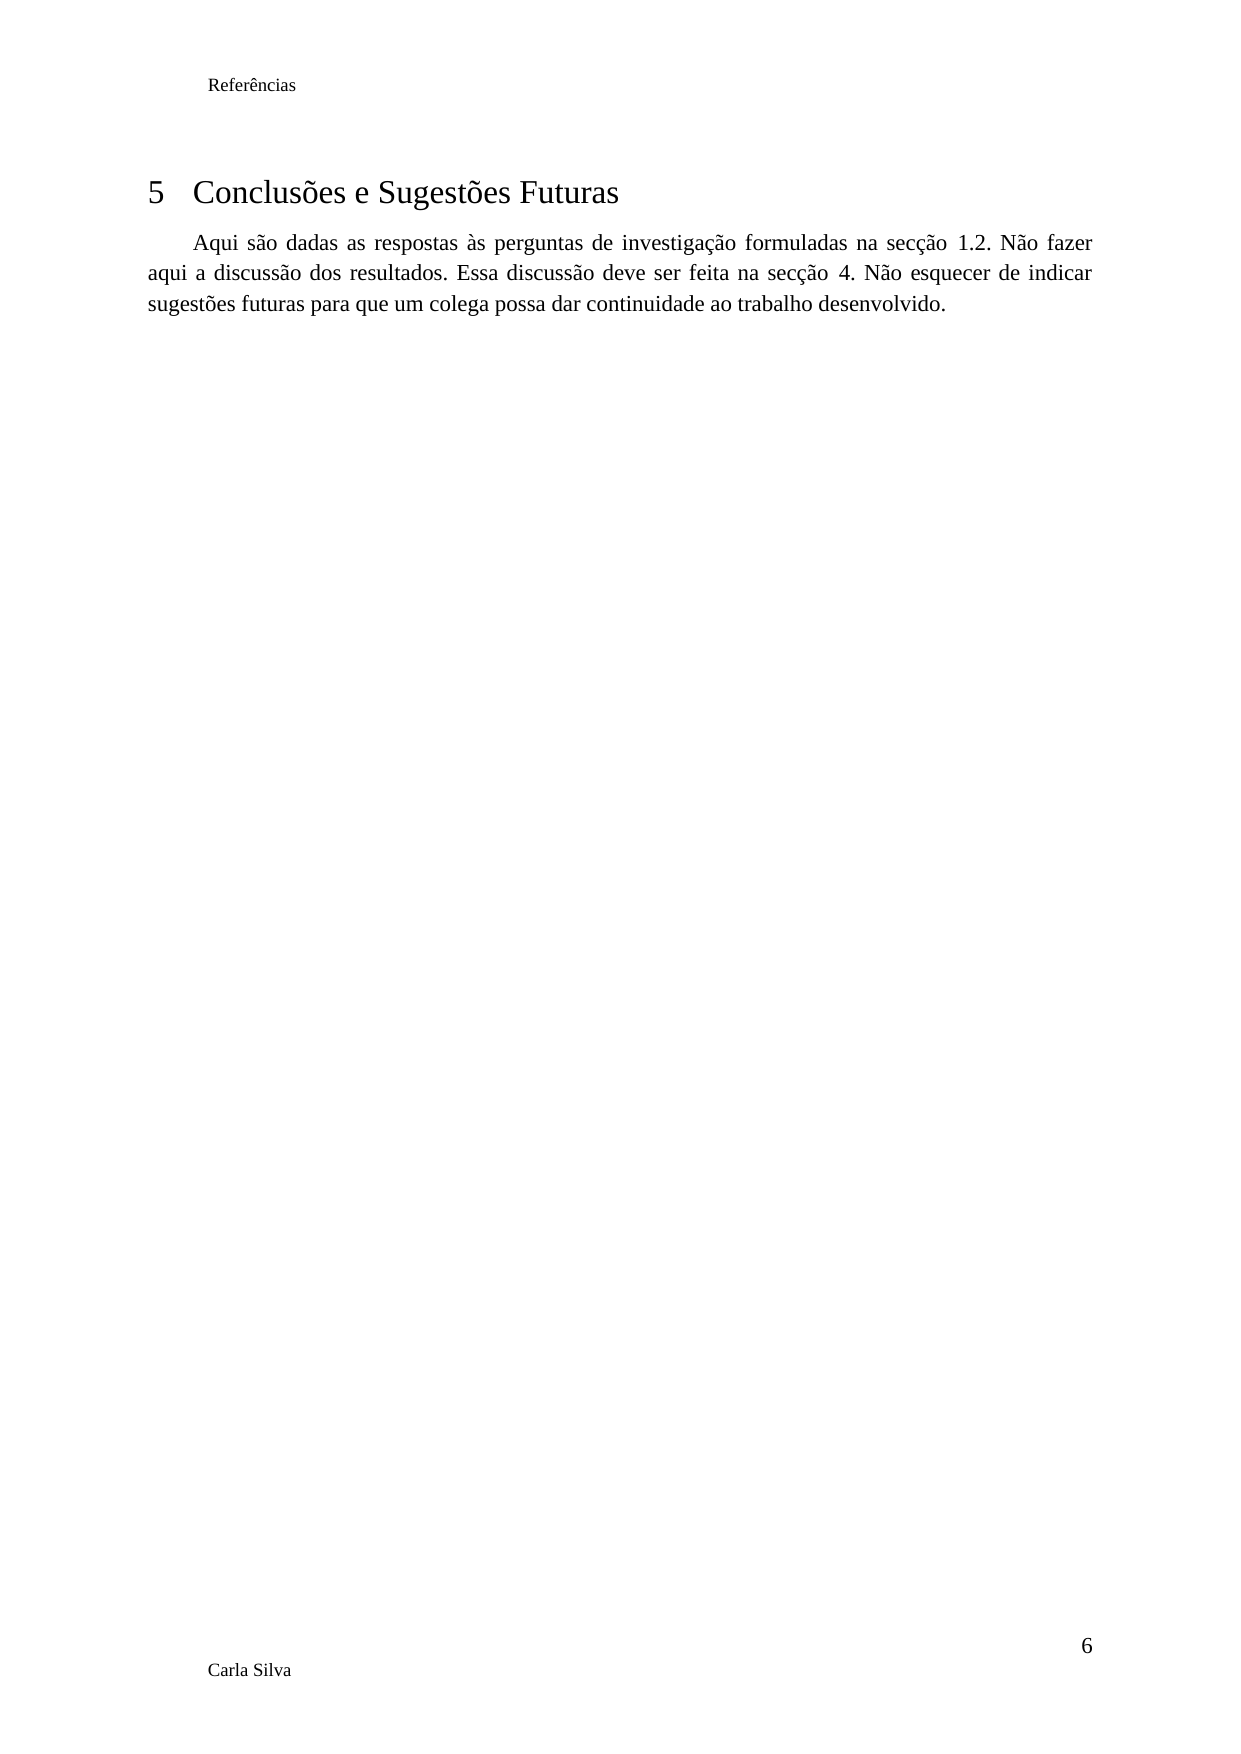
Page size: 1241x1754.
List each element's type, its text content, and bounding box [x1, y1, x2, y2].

subtitle Conclusões e Sugestões Futuras [148, 173, 1092, 211]
text Aqui são dadas as respostas às perguntas de investigação formuladas na secção 1.2. Não fazer aqui a discussão dos resultados. Essa discussão deve ser feita na secção 4. Não esquecer de indicar sugestões futuras para que um colega possa dar continuidade ao trabalho desenvolvido. [148, 229, 1092, 316]
